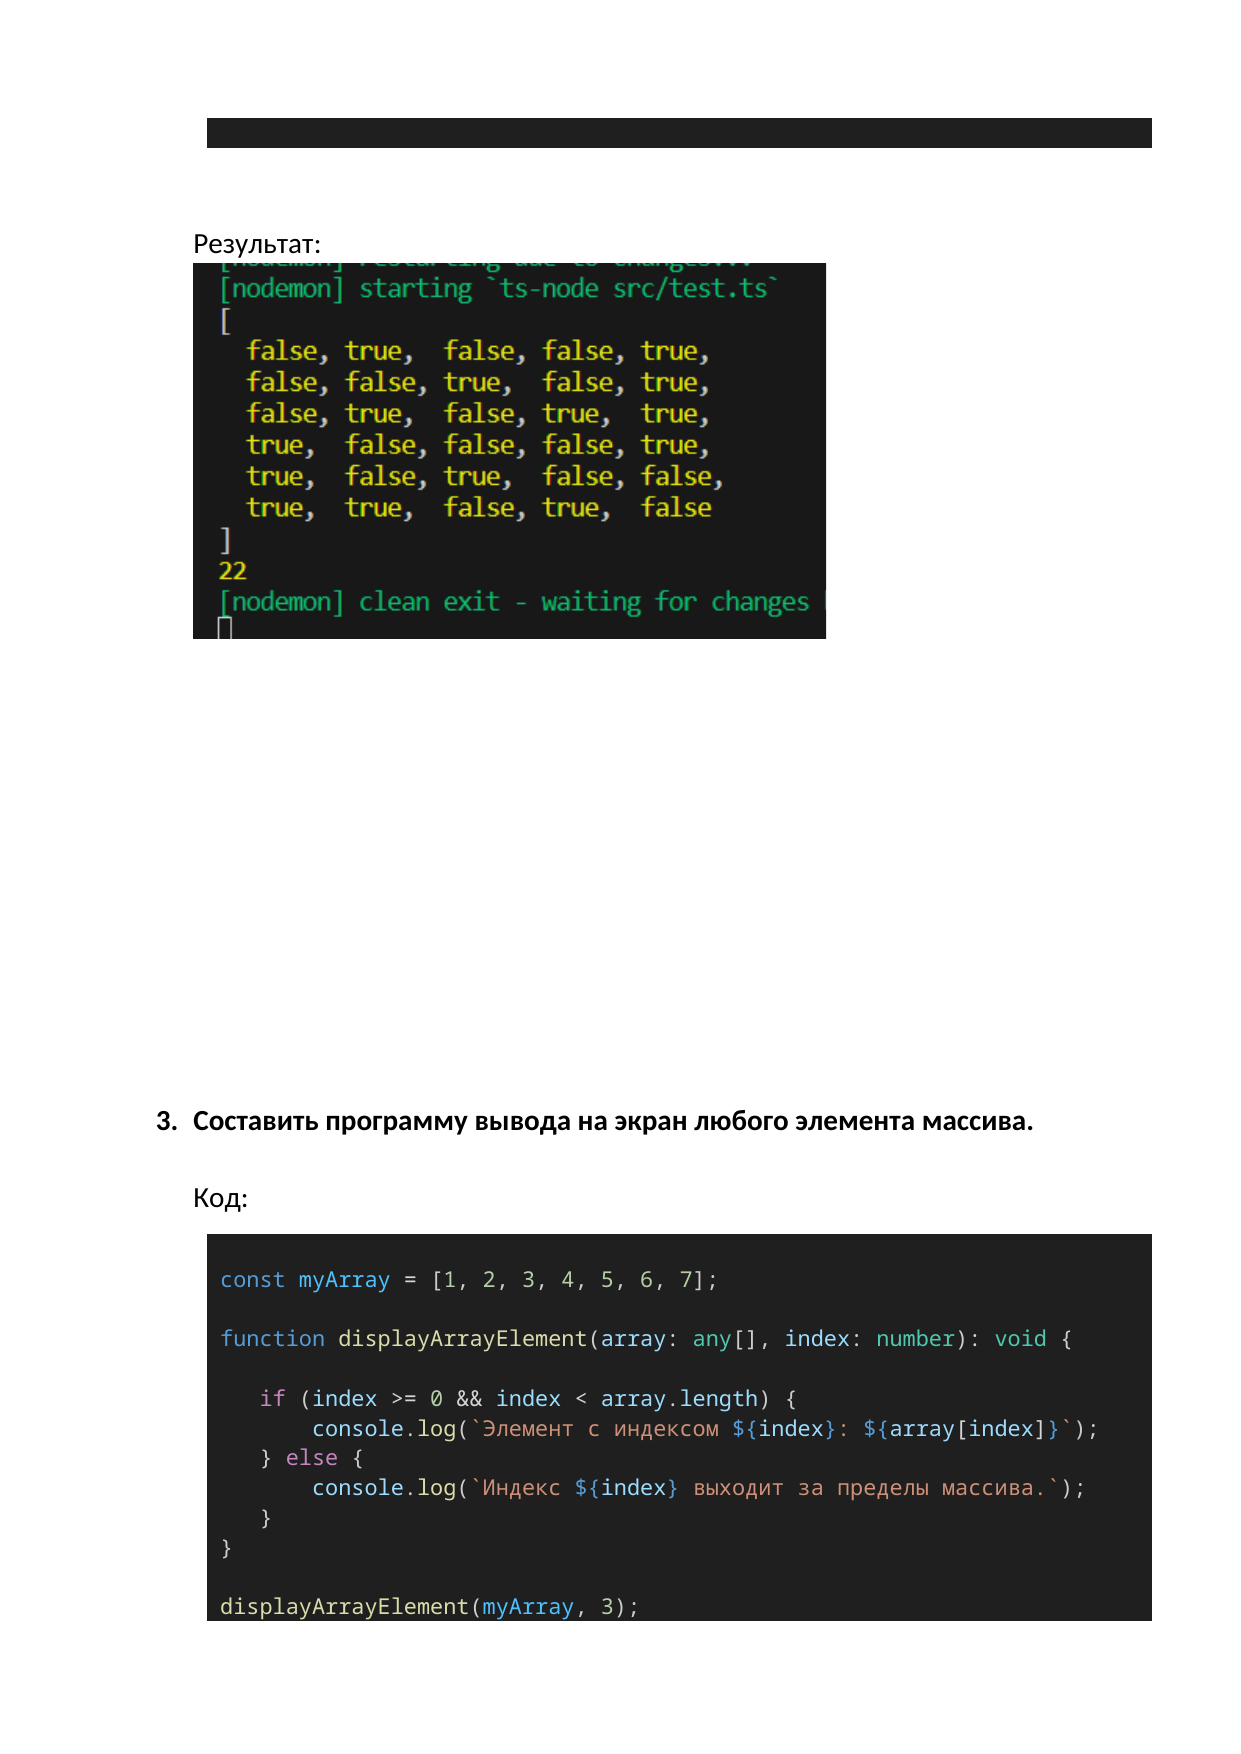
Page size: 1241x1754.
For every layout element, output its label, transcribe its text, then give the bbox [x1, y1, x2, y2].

list Результат: [193, 225, 1152, 260]
text displayArrayElement(myArray, 3); [207, 1591, 1152, 1621]
text function displayArrayElement(array: any[], index: number): void { [207, 1323, 1152, 1353]
list Код: [193, 1179, 1152, 1214]
text const myArray = [1, 2, 3, 4, 5, 6, 7]; [207, 1263, 1152, 1293]
text } [207, 1532, 1152, 1561]
list Составить программу вывода на экран любого элемента массива. [156, 1102, 1152, 1137]
text if (index >= 0 && index < array.length) { [207, 1383, 1152, 1412]
text console.log(`Элемент с индексом ${index}: ${array[index]}`); [207, 1412, 1152, 1442]
picture [193, 263, 827, 639]
text } [207, 1502, 1152, 1532]
text } else { [207, 1442, 1152, 1472]
text console.log(`Индекс ${index} выходит за пределы массива.`); [207, 1472, 1152, 1502]
